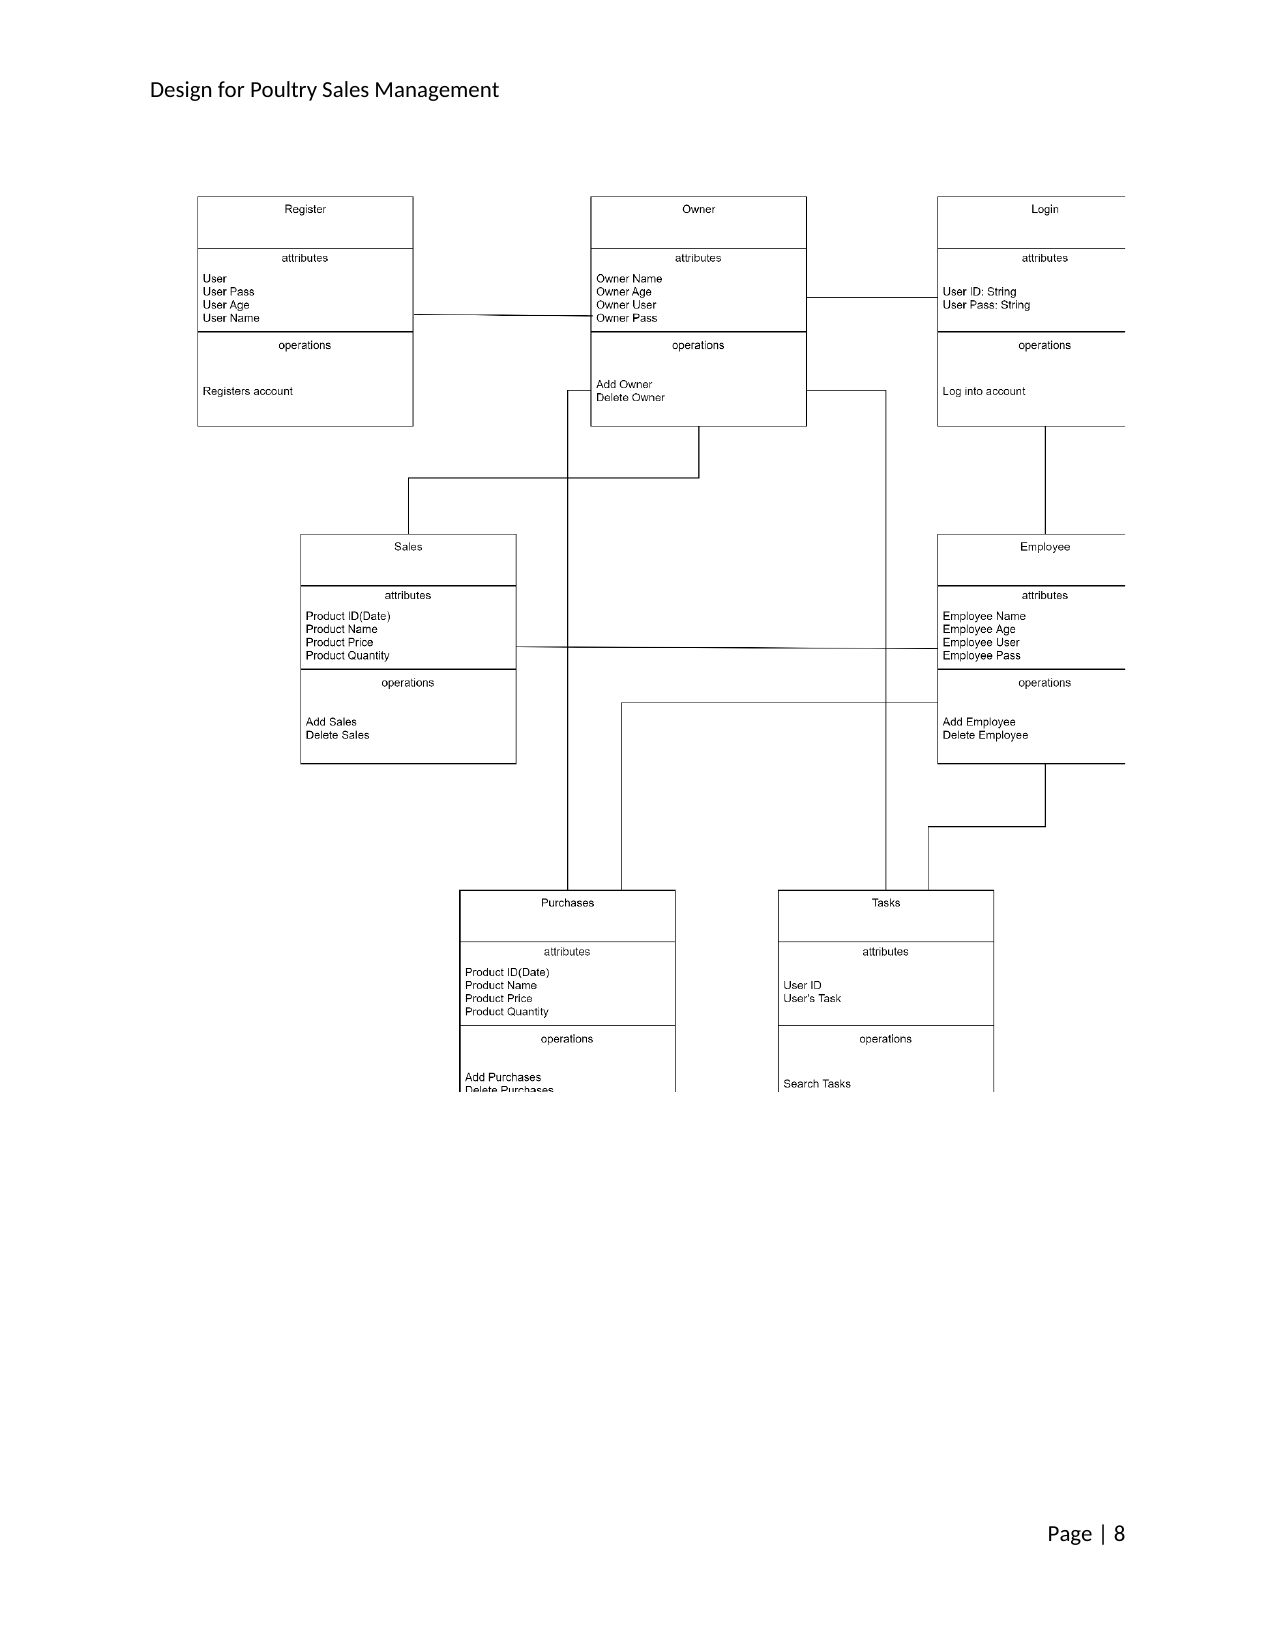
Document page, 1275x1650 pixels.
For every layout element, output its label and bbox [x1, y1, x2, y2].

picture [150, 150, 1125, 1092]
